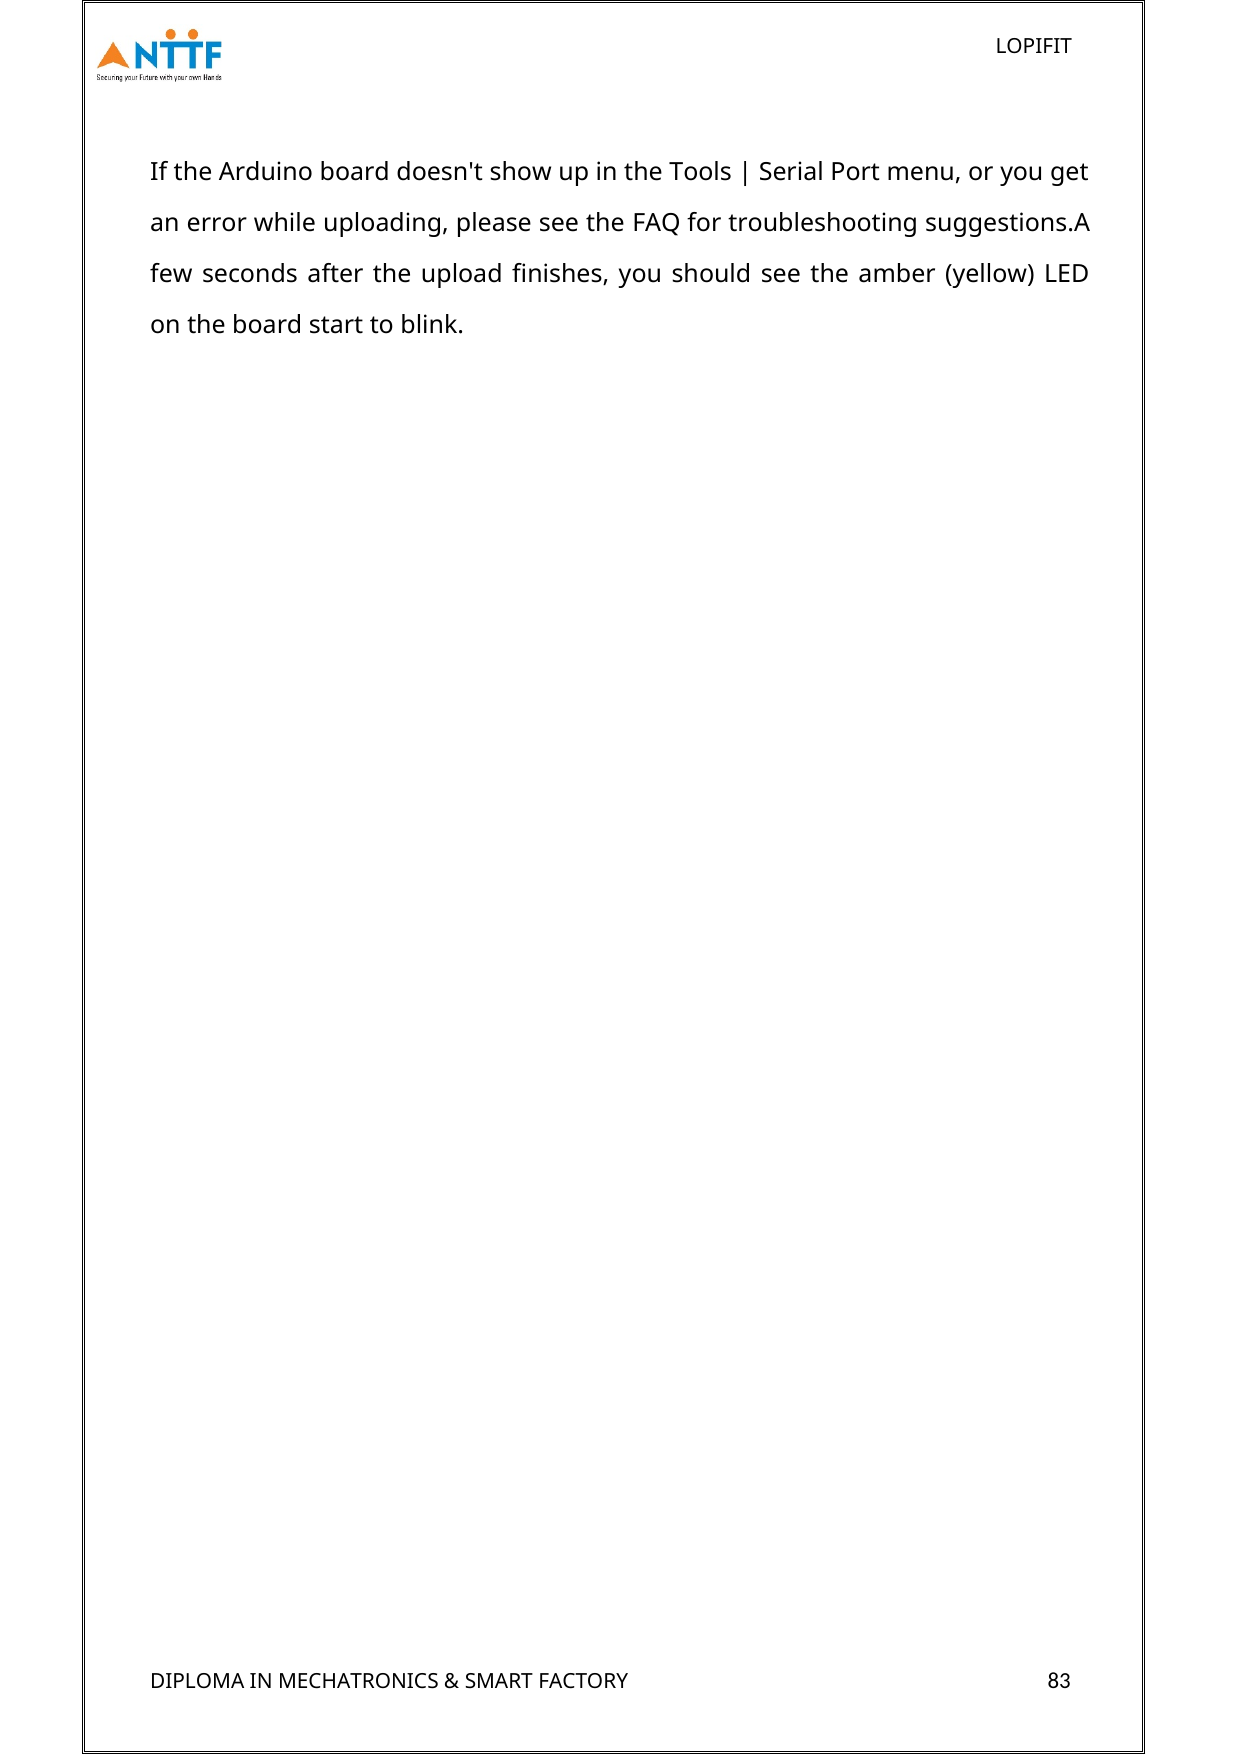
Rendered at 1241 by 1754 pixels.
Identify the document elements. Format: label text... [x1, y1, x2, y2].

picture [93, 24, 222, 81]
text If the Arduino board doesn't show up in the Tools | Serial Port menu, or you get an error while uploading, please see the FAQ for troubleshooting suggestions.A few seconds after the upload finishes, you should see the amber (yellow) LED on the board start to blink. [150, 153, 1090, 340]
